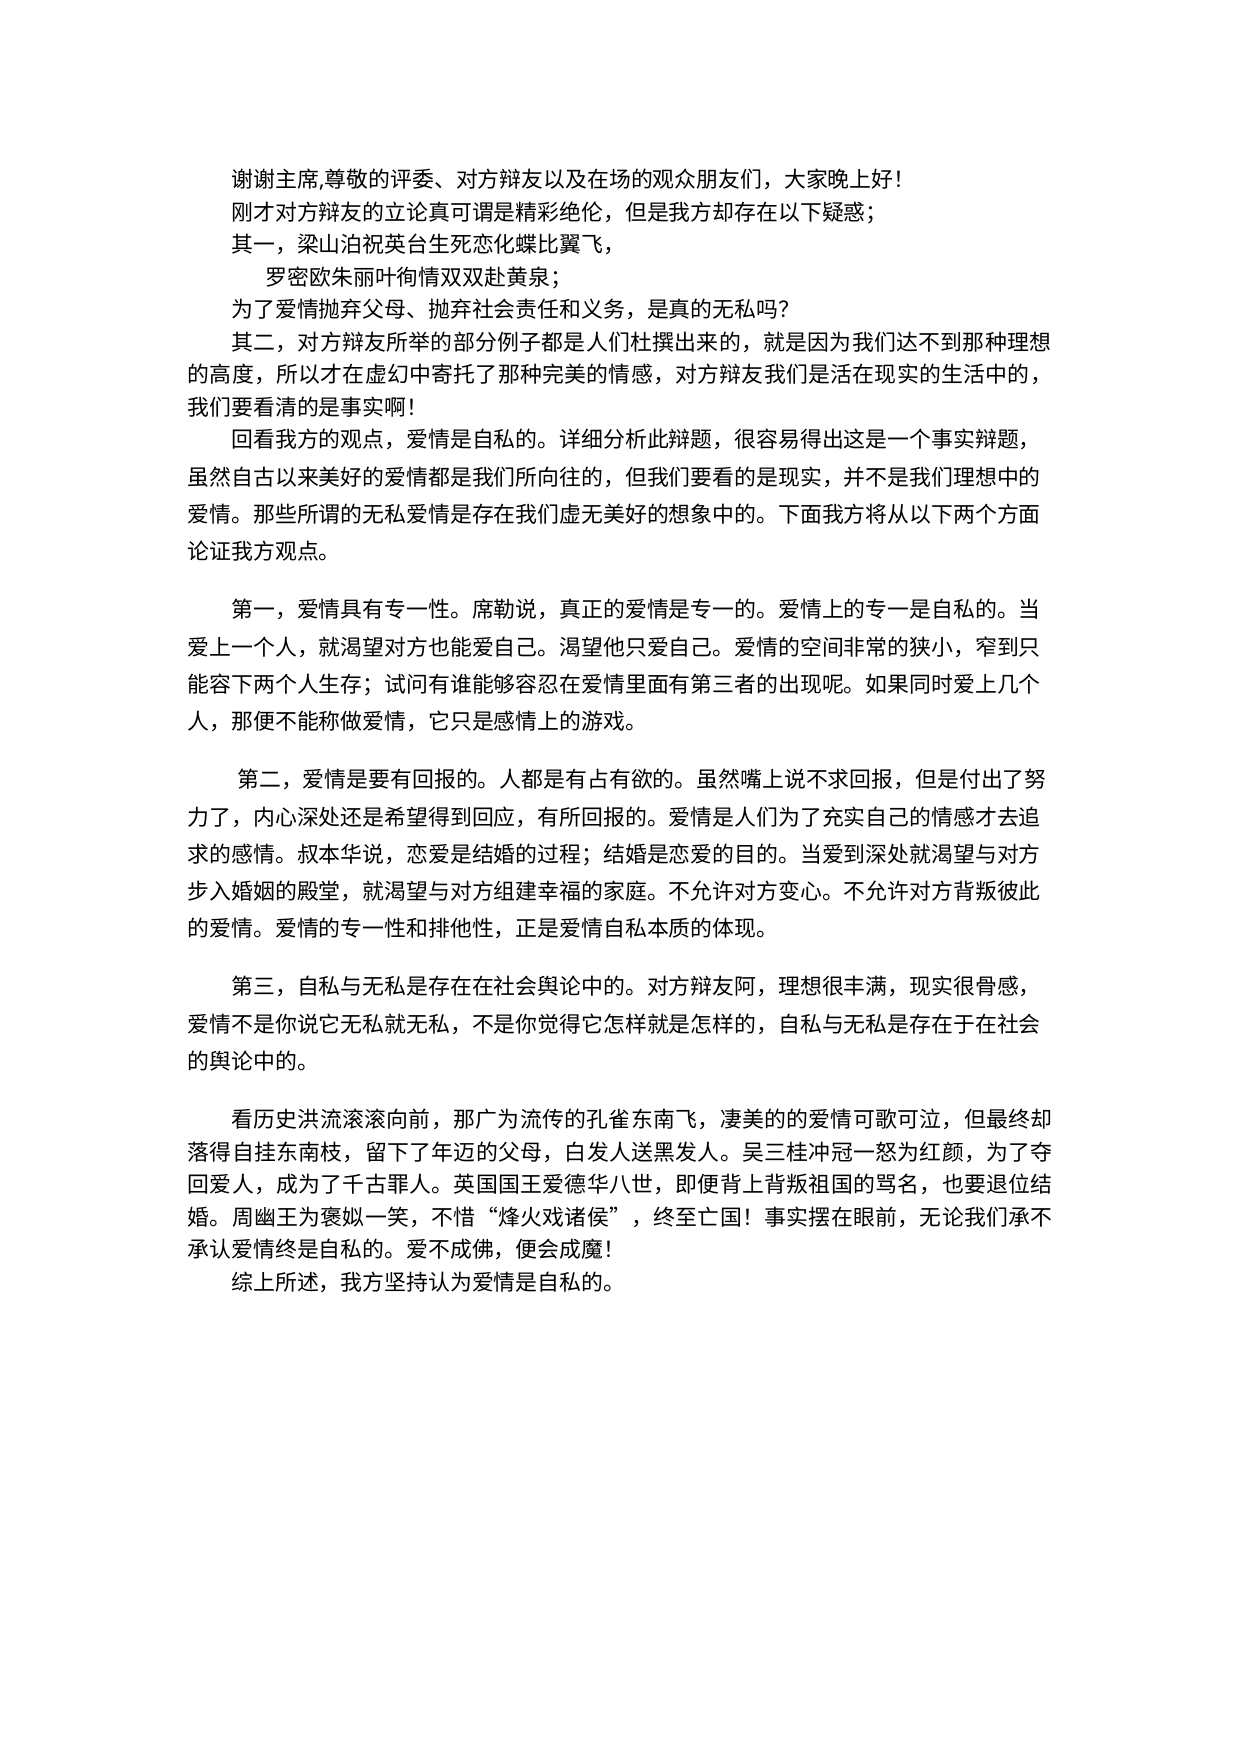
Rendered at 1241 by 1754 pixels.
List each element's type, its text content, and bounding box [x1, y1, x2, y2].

text 看历史洪流滚滚向前，那广为流传的孔雀东南飞，凄美的的爱情可歌可泣，但最终却落得自挂东南枝，留下了年迈的父母，白发人送黑发人。吴三桂冲冠一怒为红颜，为了夺回爱人，成为了千古罪人。英国国王爱德华八世，即便背上背叛祖国的骂名，也要退位结婚。周幽王为褒姒一笑，不惜“烽火戏诸侯”，终至亡国！事实摆在眼前，无论我们承不承认爱情终是自私的。爱不成佛，便会成魔！ [187, 1102, 1053, 1264]
text 为了爱情抛弃父母、抛弃社会责任和义务，是真的无私吗？ [187, 292, 1053, 324]
text 回看我方的观点，爱情是自私的。详细分析此辩题，很容易得出这是一个事实辩题，虽然自古以来美好的爱情都是我们所向往的，但我们要看的是现实，并不是我们理想中的爱情。那些所谓的无私爱情是存在我们虚无美好的想象中的。下面我方将从以下两个方面论证我方观点。 [187, 422, 1053, 566]
text 综上所述，我方坚持认为爱情是自私的。 [231, 1264, 1053, 1297]
text 其一，梁山泊祝英台生死恋化蝶比翼飞， [231, 227, 1053, 259]
text 刚才对方辩友的立论真可谓是精彩绝伦，但是我方却存在以下疑惑； [187, 194, 1053, 227]
text 其二，对方辩友所举的部分例子都是人们杜撰出来的，就是因为我们达不到那种理想的高度，所以才在虚幻中寄托了那种完美的情感，对方辩友我们是活在现实的生活中的，我们要看清的是事实啊！ [187, 324, 1053, 422]
text 谢谢主席,尊敬的评委、对方辩友以及在场的观众朋友们，大家晚上好！ [187, 162, 1053, 194]
text 第一，爱情具有专一性。席勒说，真正的爱情是专一的。爱情上的专一是自私的。当爱上一个人，就渴望对方也能爱自己。渴望他只爱自己。爱情的空间非常的狭小，窄到只能容下两个人生存；试问有谁能够容忍在爱情里面有第三者的出现呢。如果同时爱上几个人，那便不能称做爱情，它只是感情上的游戏。 [187, 592, 1053, 736]
text 罗密欧朱丽叶徇情双双赴黄泉； [231, 259, 1053, 292]
text 第三，自私与无私是存在在社会舆论中的。对方辩友阿，理想很丰满，现实很骨感，爱情不是你说它无私就无私，不是你觉得它怎样就是怎样的，自私与无私是存在于在社会的舆论中的。 [187, 969, 1053, 1076]
text 第二，爱情是要有回报的。人都是有占有欲的。虽然嘴上说不求回报，但是付出了努力了，内心深处还是希望得到回应，有所回报的。爱情是人们为了充实自己的情感才去追求的感情。叔本华说，恋爱是结婚的过程；结婚是恋爱的目的。当爱到深处就渴望与对方步入婚姻的殿堂，就渴望与对方组建幸福的家庭。不允许对方变心。不允许对方背叛彼此的爱情。爱情的专一性和排他性，正是爱情自私本质的体现。 [187, 762, 1053, 943]
